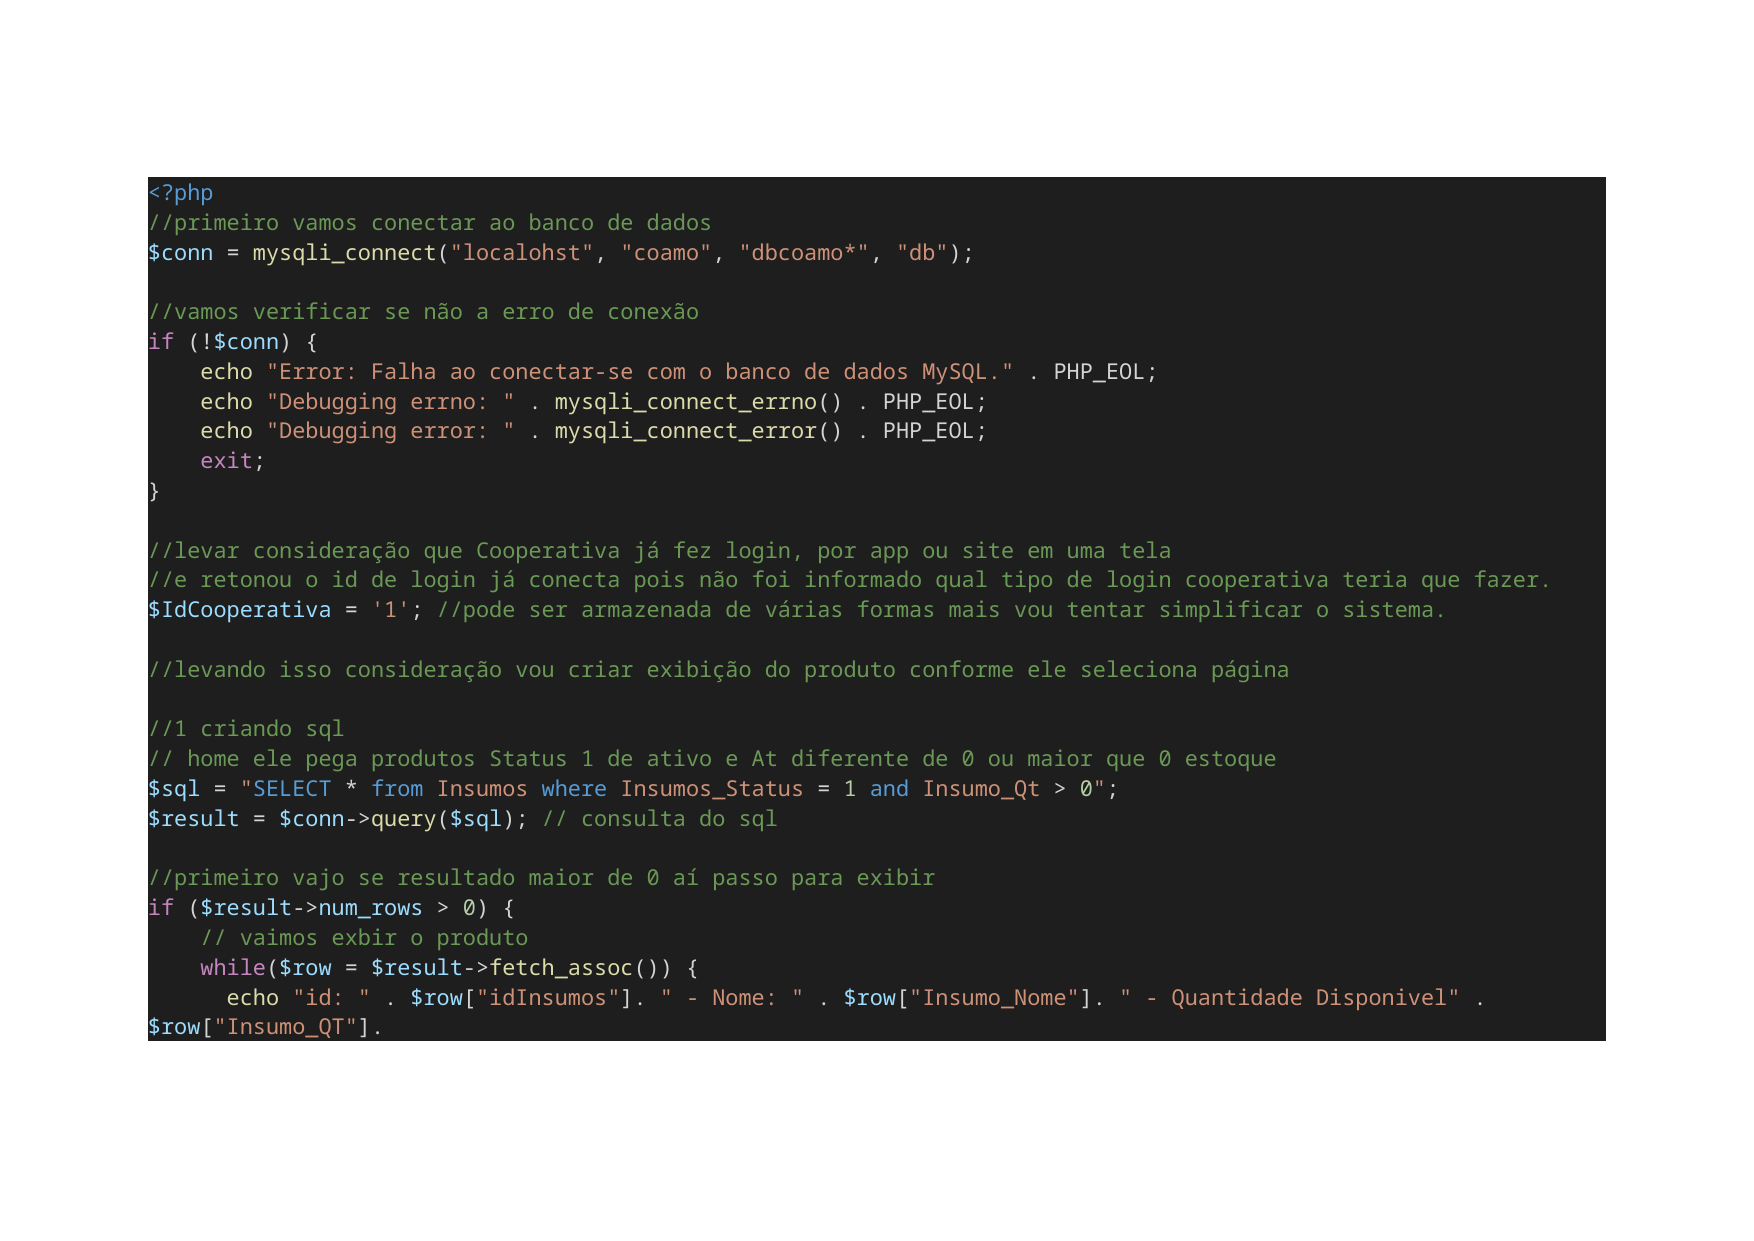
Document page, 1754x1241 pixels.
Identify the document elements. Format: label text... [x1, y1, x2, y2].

text $result = $conn->query($sql); // consulta do sql [148, 803, 1606, 833]
text //e retonou o id de login já conecta pois não foi informado qual tipo de login cooperativa teria que fazer. [148, 564, 1606, 594]
text //levar consideração que Cooperativa já fez login, por app ou site em uma tela [148, 535, 1606, 564]
text exit; [148, 445, 1606, 475]
text // vaimos exbir o produto [148, 922, 1606, 952]
text while($row = $result->fetch_assoc()) { [148, 952, 1606, 982]
text // home ele pega produtos Status 1 de ativo e At diferente de 0 ou maior que 0 estoque [148, 743, 1606, 773]
text //vamos verificar se não a erro de conexão [148, 296, 1606, 326]
text if ($result->num_rows > 0) { [148, 892, 1606, 922]
text echo "Debugging error: " . mysqli_connect_error() . PHP_EOL; [148, 416, 1606, 445]
text echo "Debugging errno: " . mysqli_connect_errno() . PHP_EOL; [148, 386, 1606, 416]
text } [148, 475, 1606, 505]
text //primeiro vajo se resultado maior de 0 aí passo para exibir [148, 862, 1606, 892]
text $conn = mysqli_connect("localohst", "coamo", "dbcoamo*", "db"); [148, 237, 1606, 267]
text if (!$conn) { [148, 326, 1606, 356]
text $sql = "SELECT * from Insumos where Insumos_Status = 1 and Insumo_Qt > 0"; [148, 773, 1606, 803]
text echo "Error: Falha ao conectar-se com o banco de dados MySQL." . PHP_EOL; [148, 356, 1606, 386]
text //levando isso consideração vou criar exibição do produto conforme ele seleciona página [148, 654, 1606, 684]
text <?php [148, 177, 1606, 207]
text //primeiro vamos conectar ao banco de dados [148, 207, 1606, 237]
text //1 criando sql [148, 713, 1606, 743]
text $IdCooperativa = '1'; //pode ser armazenada de várias formas mais vou tentar simplificar o sistema. [148, 594, 1606, 624]
text echo "id: " . $row["idInsumos"]. " - Nome: " . $row["Insumo_Nome"]. " - Quantidade Disponivel" . $row["Insumo_QT"]. [148, 982, 1606, 1041]
